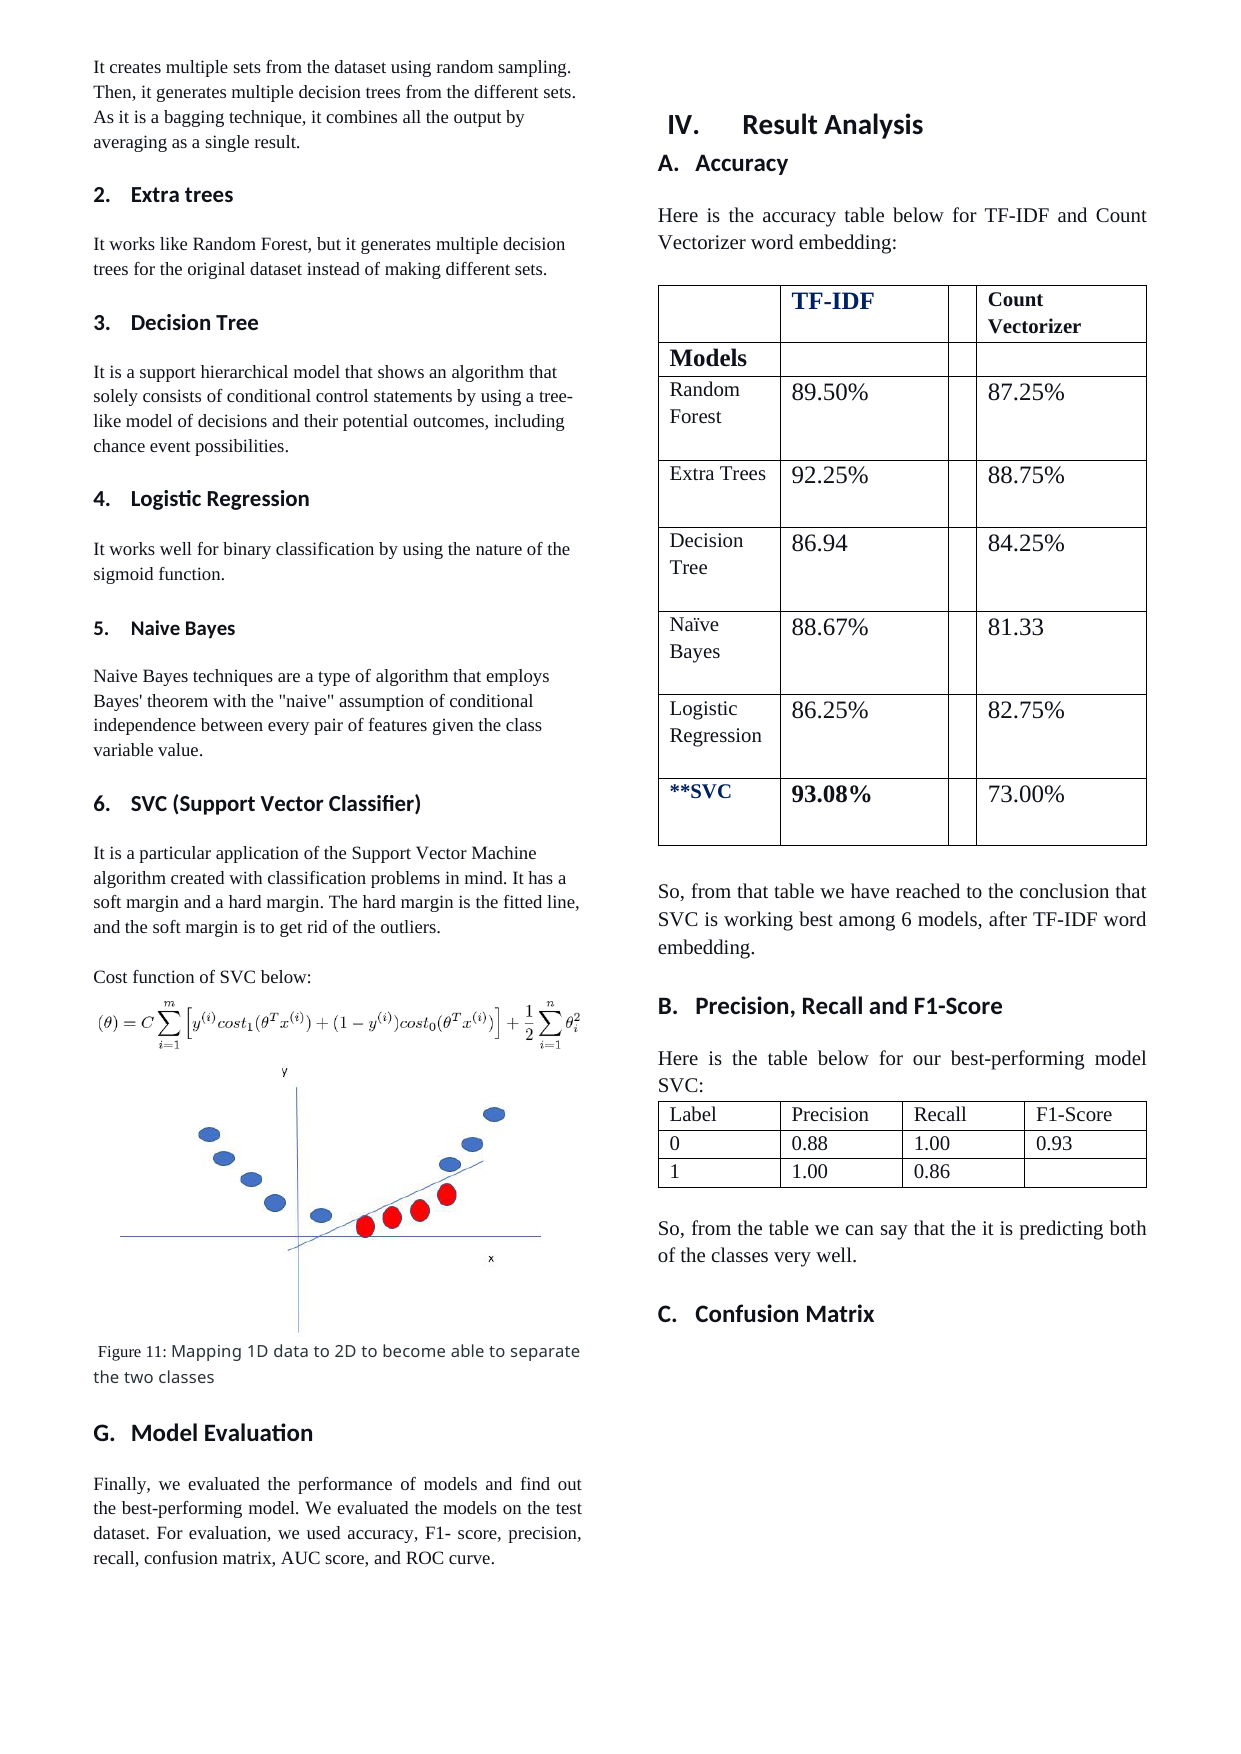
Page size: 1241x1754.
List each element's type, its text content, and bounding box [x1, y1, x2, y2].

table_cell 88.67% [781, 612, 948, 694]
table_cell 0.86 [903, 1159, 1024, 1187]
list Precision, Recall and F1-Score [658, 990, 1147, 1020]
table_cell [1025, 1159, 1146, 1187]
table_cell [949, 528, 976, 611]
table_cell [949, 343, 976, 376]
table_cell 0.93 [1025, 1131, 1146, 1158]
table_cell 92.25% [781, 461, 948, 527]
table_cell Logistic Regression [659, 695, 780, 778]
table_header [949, 286, 976, 342]
table_cell 82.75% [977, 695, 1146, 778]
table_cell **SVC [659, 779, 780, 845]
table_cell [949, 377, 976, 459]
table_cell [949, 779, 976, 845]
table_cell [977, 343, 1146, 376]
list Accuracy [658, 147, 1147, 177]
table_cell Random Forest [659, 377, 780, 459]
table_cell 1.00 [781, 1159, 902, 1187]
table_cell Models [659, 343, 780, 376]
table_cell 1.00 [903, 1131, 1024, 1158]
table_cell 89.50% [781, 377, 948, 459]
table_cell 73.00% [977, 779, 1146, 845]
table_cell 84.25% [977, 528, 1146, 611]
text It works well for binary classification by using the nature of the sigmoid function. [93, 538, 583, 584]
table_header F1-Score [1025, 1102, 1146, 1129]
table_cell [949, 461, 976, 527]
table_cell Decision Tree [659, 528, 780, 611]
text So, from the table we can say that the it is predicting both of the classes very well. [658, 1215, 1147, 1267]
table_cell 86.25% [781, 695, 948, 778]
list SVC (Support Vector Classifier) [93, 789, 583, 817]
table_header Precision [781, 1102, 902, 1129]
text It is a particular application of the Support Vector Machine algorithm created with classification problems in mind. It has a soft margin and a hard margin. The hard margin is the fitted line, and the soft margin is to get rid of the outliers. [93, 842, 583, 938]
list Result Analysis [667, 106, 1147, 141]
text So, from that table we have reached to the conclusion that SVC is working best among 6 models, after TF-IDF word embedding. [658, 879, 1147, 959]
table_header Label [659, 1102, 780, 1129]
table_cell 93.08% [781, 779, 948, 845]
list Naive Bayes [93, 615, 583, 640]
table_header Count Vectorizer [977, 286, 1146, 342]
table_cell Extra Trees [659, 461, 780, 527]
table_cell 1 [659, 1159, 780, 1187]
table_cell [949, 612, 976, 694]
list Decision Tree [93, 308, 583, 336]
table_cell 88.75% [977, 461, 1146, 527]
text It is a support hierarchical model that shows an algorithm that solely consists of conditional control statements by using a tree-like model of decisions and their potential outcomes, including chance event possibilities. [93, 361, 583, 457]
table_cell [781, 343, 948, 376]
table_header [659, 286, 780, 342]
list Confusion Matrix [658, 1298, 1147, 1329]
picture [93, 1058, 562, 1337]
table_cell [949, 695, 976, 778]
text Naive Bayes techniques are a type of algorithm that employs Bayes' theorem with the "naive" assumption of conditional independence between every pair of features given the class variable value. [93, 665, 583, 761]
picture [93, 990, 583, 1055]
table_cell 86.94 [781, 528, 948, 611]
list Extra trees [93, 180, 583, 208]
table_cell 87.25% [977, 377, 1146, 459]
table_header Recall [903, 1102, 1024, 1129]
list Model Evaluation [93, 1417, 583, 1447]
table_cell 0 [659, 1131, 780, 1158]
list Logistic Regression [93, 484, 583, 513]
text Figure 11: Mapping 1D data to 2D to become able to separate the two classes [93, 1340, 583, 1388]
text Finally, we evaluated the performance of models and find out the best-performing model. We evaluated the models on the test dataset. For evaluation, we used accuracy, F1- score, precision, recall, confusion matrix, AUC score, and ROC curve. [93, 1472, 583, 1568]
text Cost function of SVC below: [93, 966, 583, 987]
table_header TF-IDF [781, 286, 948, 342]
text It works like Random Forest, but it generates multiple decision trees for the original dataset instead of making different sets. [93, 233, 583, 279]
table_cell Naïve Bayes [659, 612, 780, 694]
table_cell 81.33 [977, 612, 1146, 694]
text Here is the accuracy table below for TF-IDF and Count Vectorizer word embedding: [658, 203, 1147, 254]
text It creates multiple sets from the dataset using random sampling. Then, it generates multiple decision trees from the different sets. As it is a bagging technique, it combines all the output by averaging as a single result. [93, 56, 583, 152]
table_cell 0.88 [781, 1131, 902, 1158]
text Here is the table below for our best-performing model SVC: [658, 1046, 1147, 1097]
